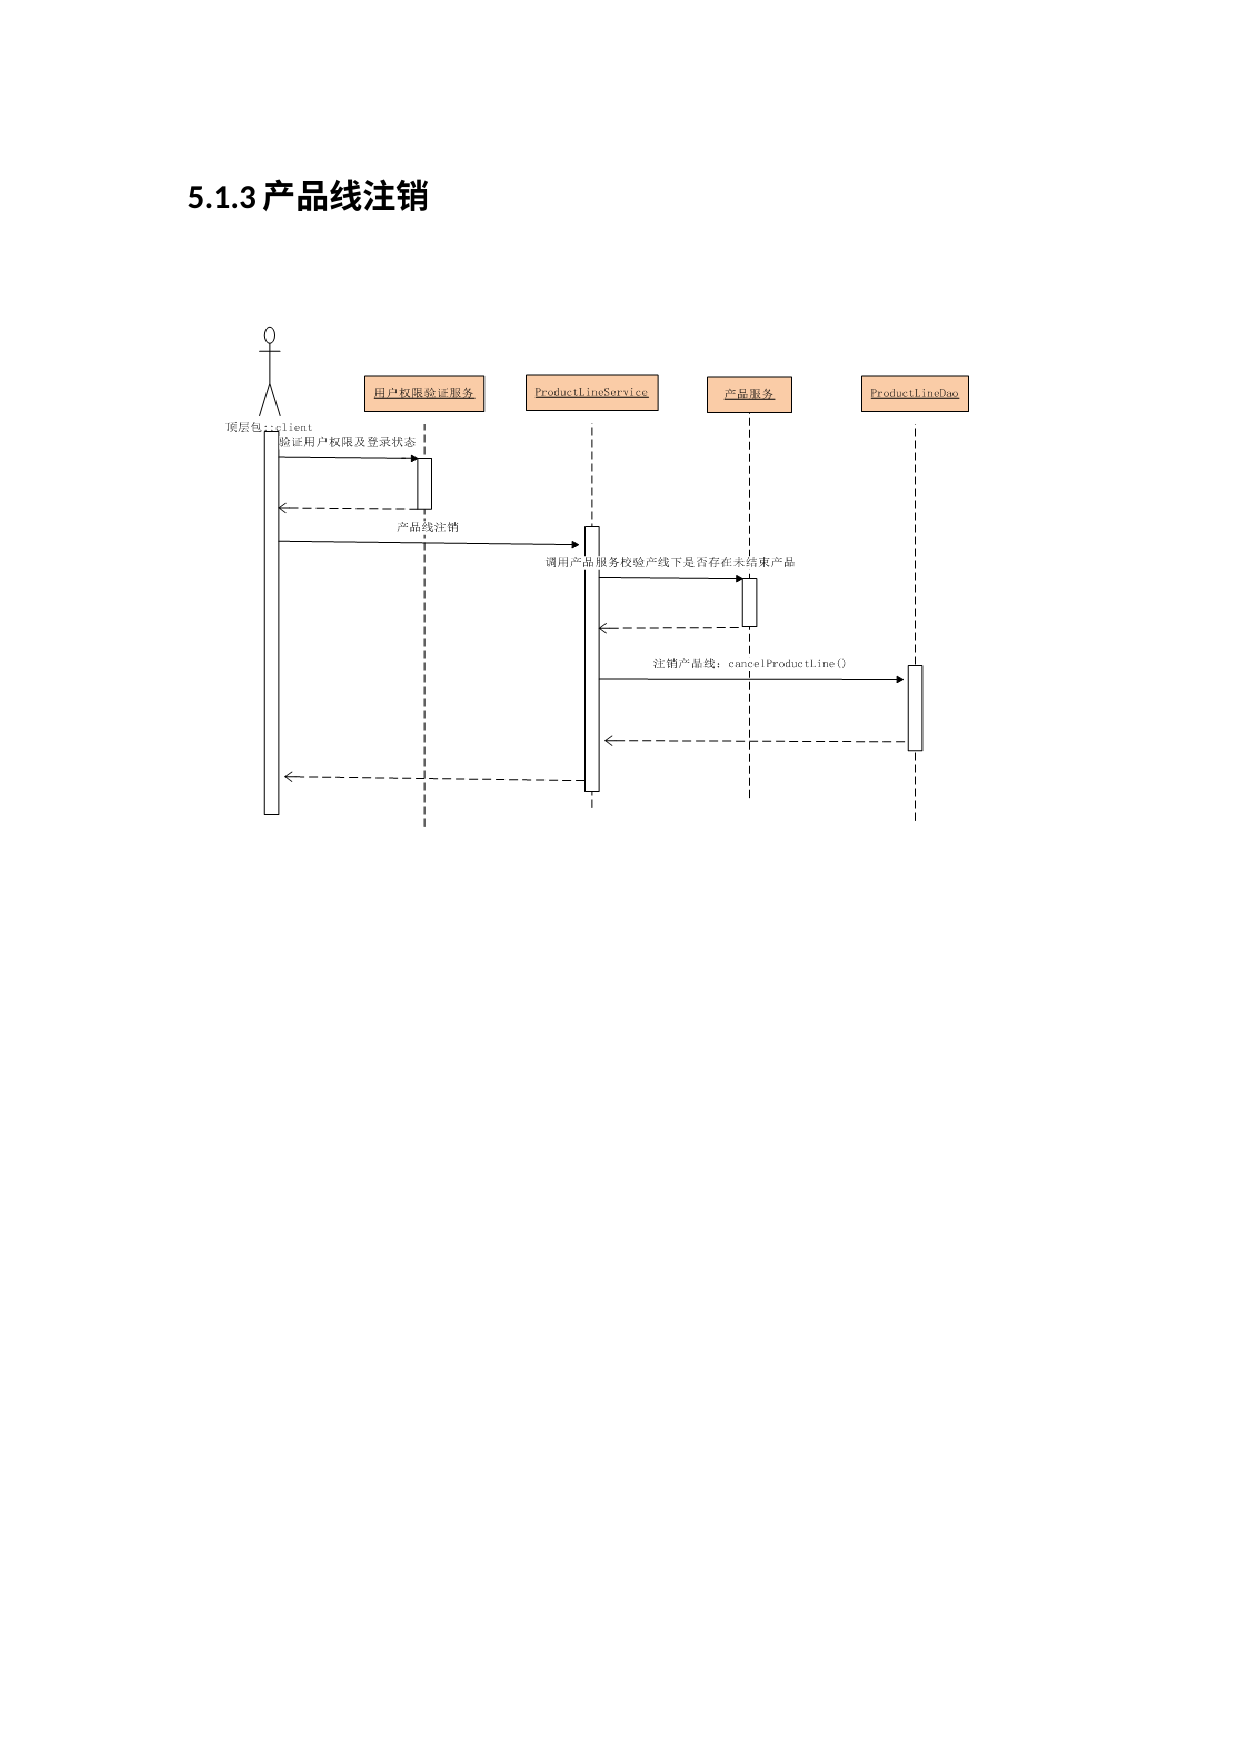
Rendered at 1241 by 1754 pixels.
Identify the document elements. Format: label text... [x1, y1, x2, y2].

picture [187, 289, 1053, 862]
subtitle 产品线注销 [187, 162, 1053, 227]
